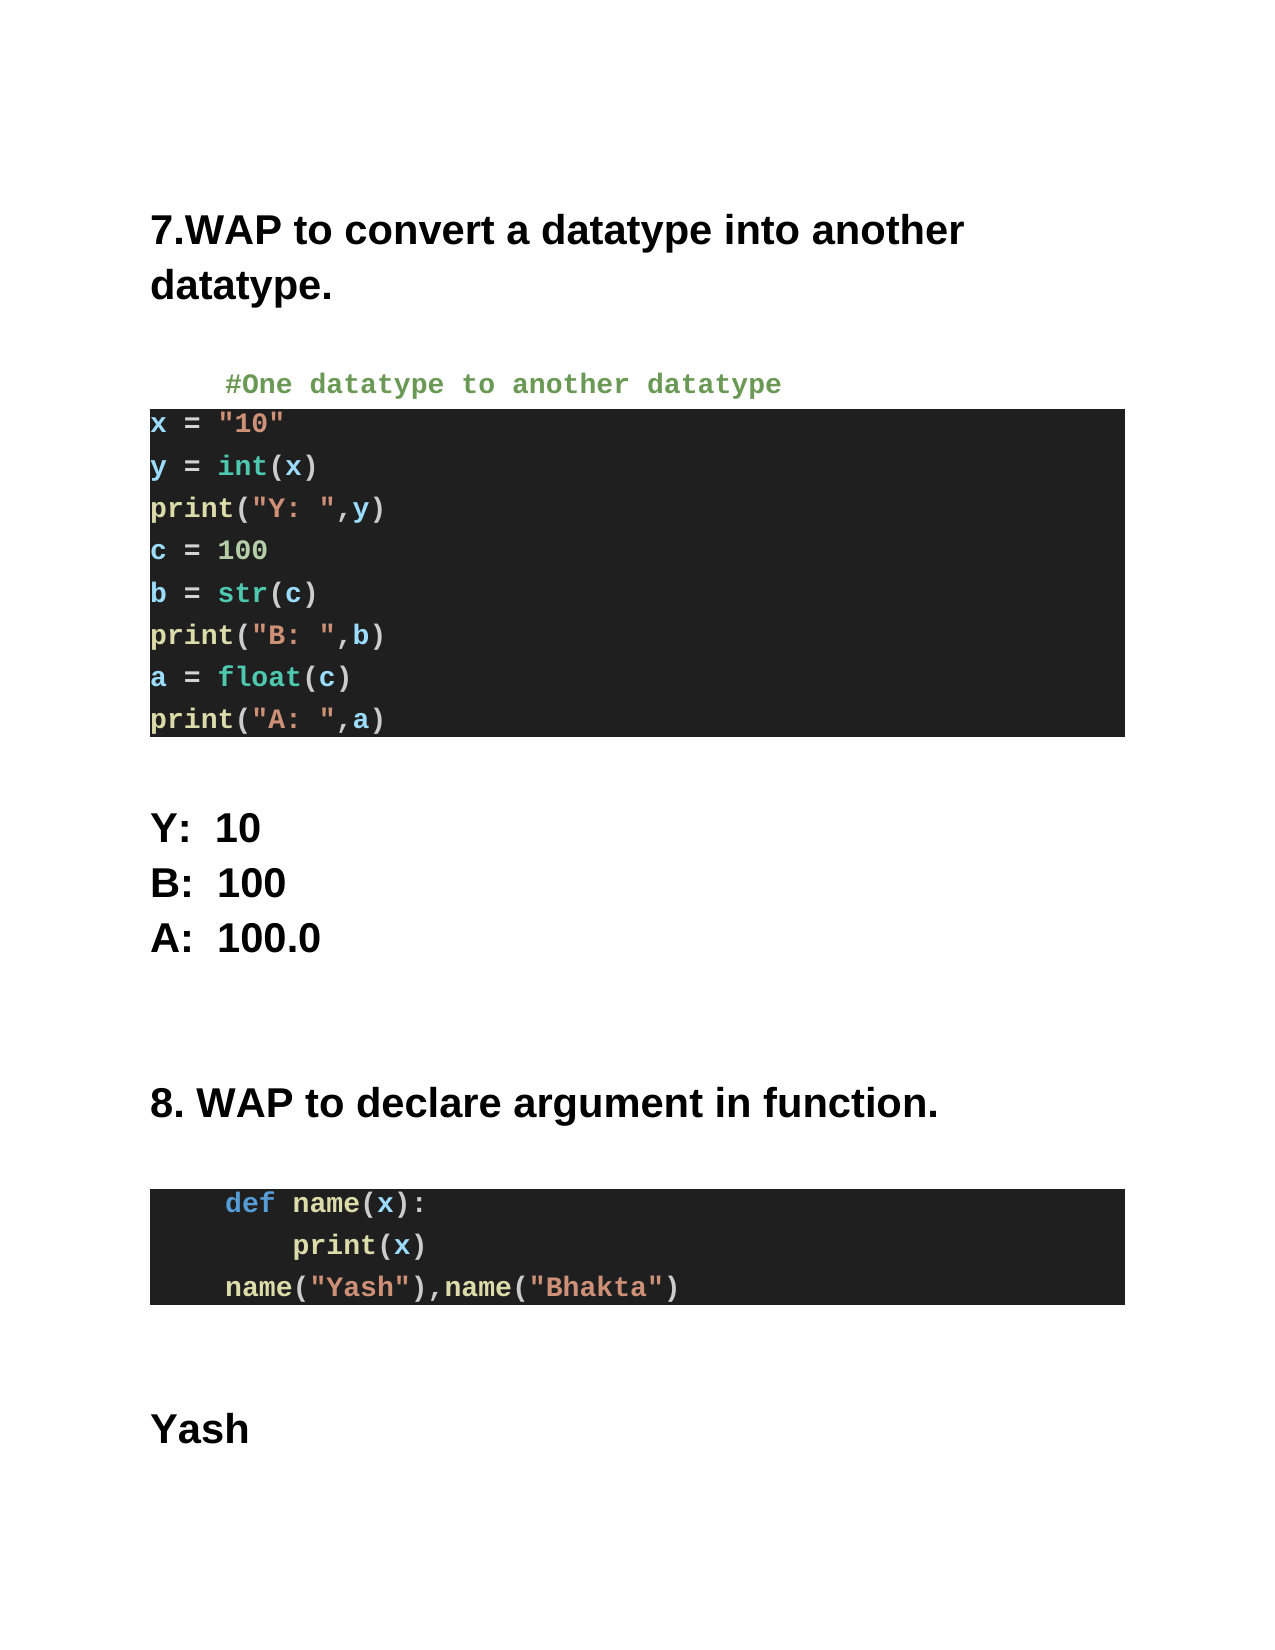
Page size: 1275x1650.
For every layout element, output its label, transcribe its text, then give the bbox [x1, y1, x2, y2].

text x = "10" [150, 409, 1125, 441]
text print("B: ",b) [150, 621, 1125, 653]
text y = int(x) [150, 452, 1125, 484]
text name("Yash"),name("Bhakta") [150, 1273, 1125, 1305]
text Y: 10 [150, 803, 1125, 851]
text Yash [150, 1404, 1125, 1452]
text 8. WAP to declare argument in function. [150, 1078, 1125, 1126]
text def name(x): [150, 1189, 1125, 1221]
text print(x) [150, 1231, 1125, 1263]
text c = 100 [150, 536, 1125, 568]
text B: 100 [150, 858, 1125, 906]
text print("Y: ",y) [150, 494, 1125, 526]
text 7.WAP to convert a datatype into another datatype. [150, 205, 1125, 308]
text A: 100.0 [150, 913, 1125, 961]
text b = str(c) [150, 579, 1125, 611]
text print("A: ",a) [150, 706, 1125, 737]
text #One datatype to another datatype [150, 370, 1125, 402]
text a = float(c) [150, 663, 1125, 695]
